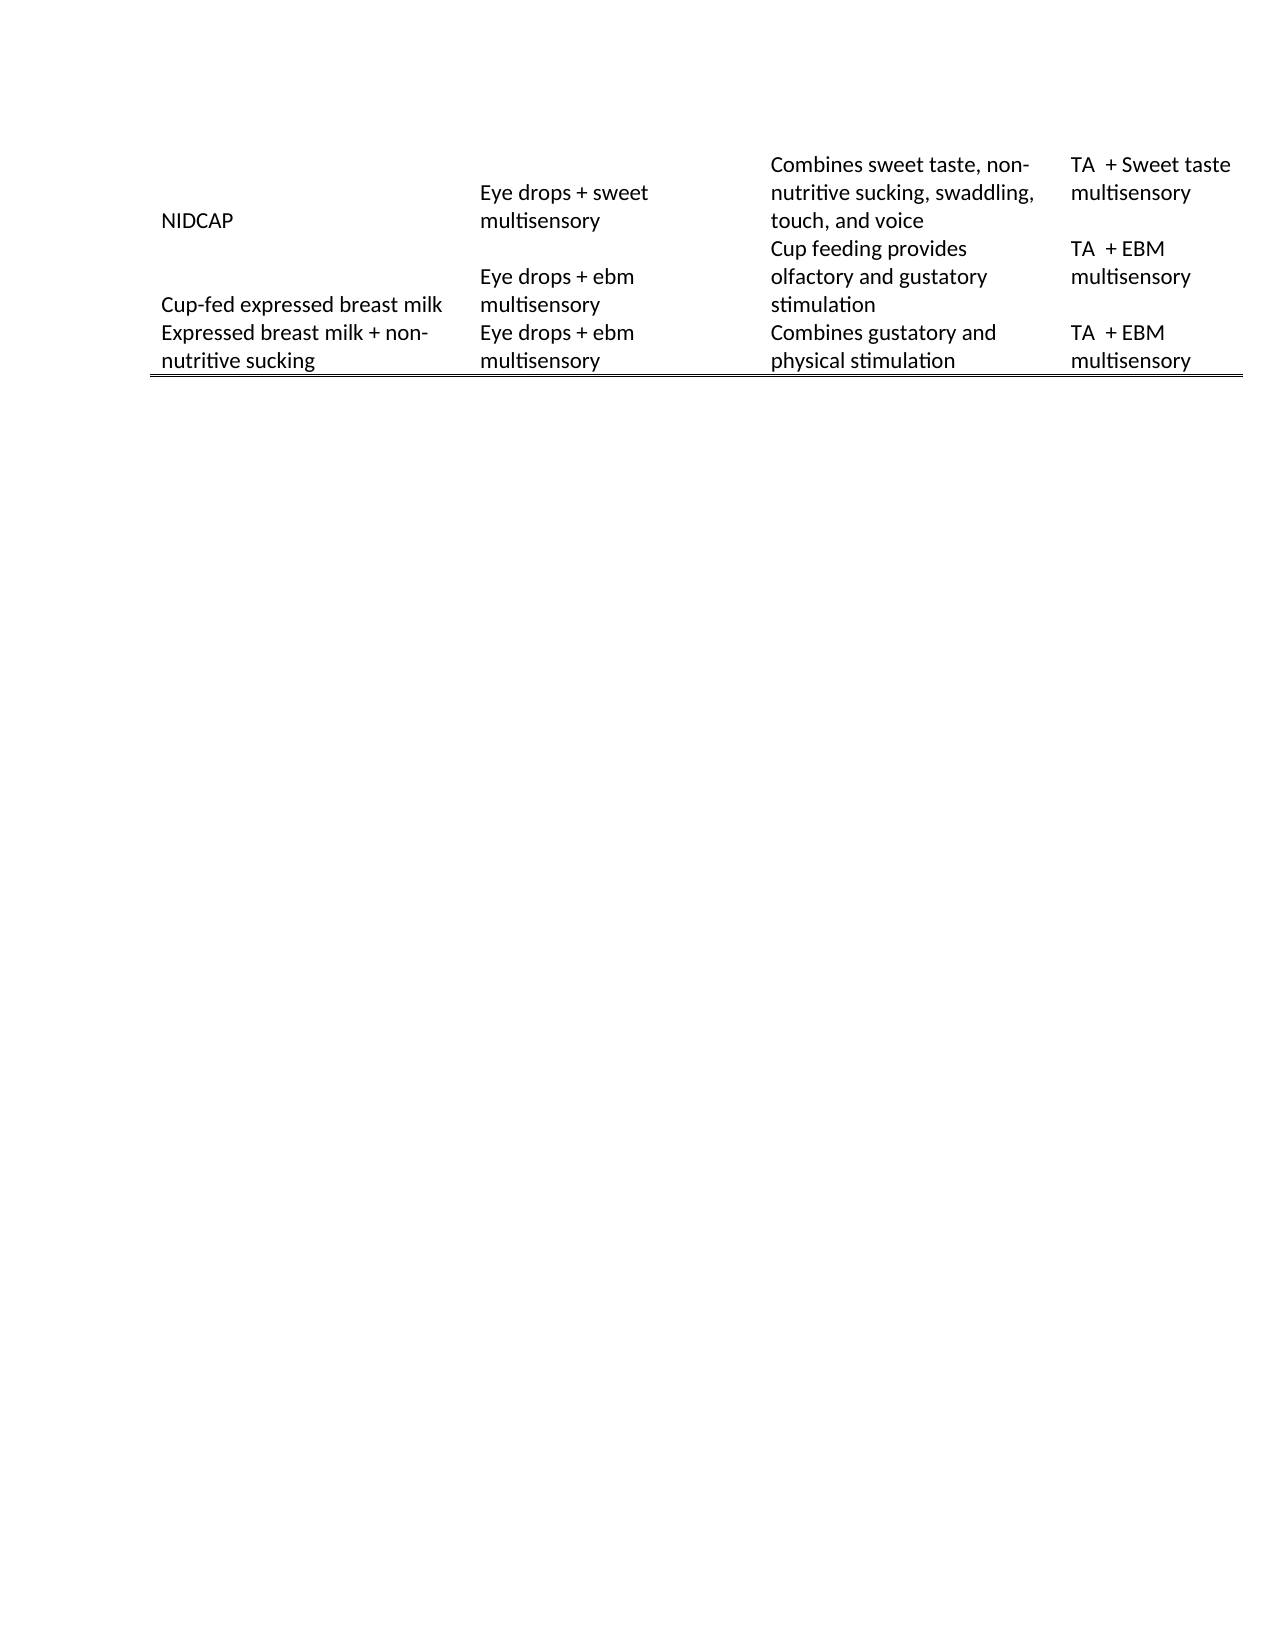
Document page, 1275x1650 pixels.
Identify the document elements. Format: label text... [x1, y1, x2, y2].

table_cell Combines sweet taste, non-nutritive sucking, swaddling, touch, and voice [759, 150, 1059, 234]
table_cell Combines gustatory and physical stimulation [759, 318, 1059, 374]
table_cell NIDCAP [150, 150, 469, 234]
table_cell Expressed breast milk + non-nutritive sucking [150, 318, 469, 374]
table_cell TA + EBM multisensory [1059, 234, 1242, 318]
table_cell Cup-fed expressed breast milk [150, 234, 469, 318]
table_cell TA + EBM multisensory [1059, 318, 1242, 374]
table_cell Cup feeding provides olfactory and gustatory stimulation [759, 234, 1059, 318]
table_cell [469, 150, 759, 234]
table_cell Eye drops + ebm multisensory [469, 318, 759, 374]
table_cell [1059, 150, 1242, 234]
table_cell Eye drops + ebm multisensory [469, 234, 759, 318]
